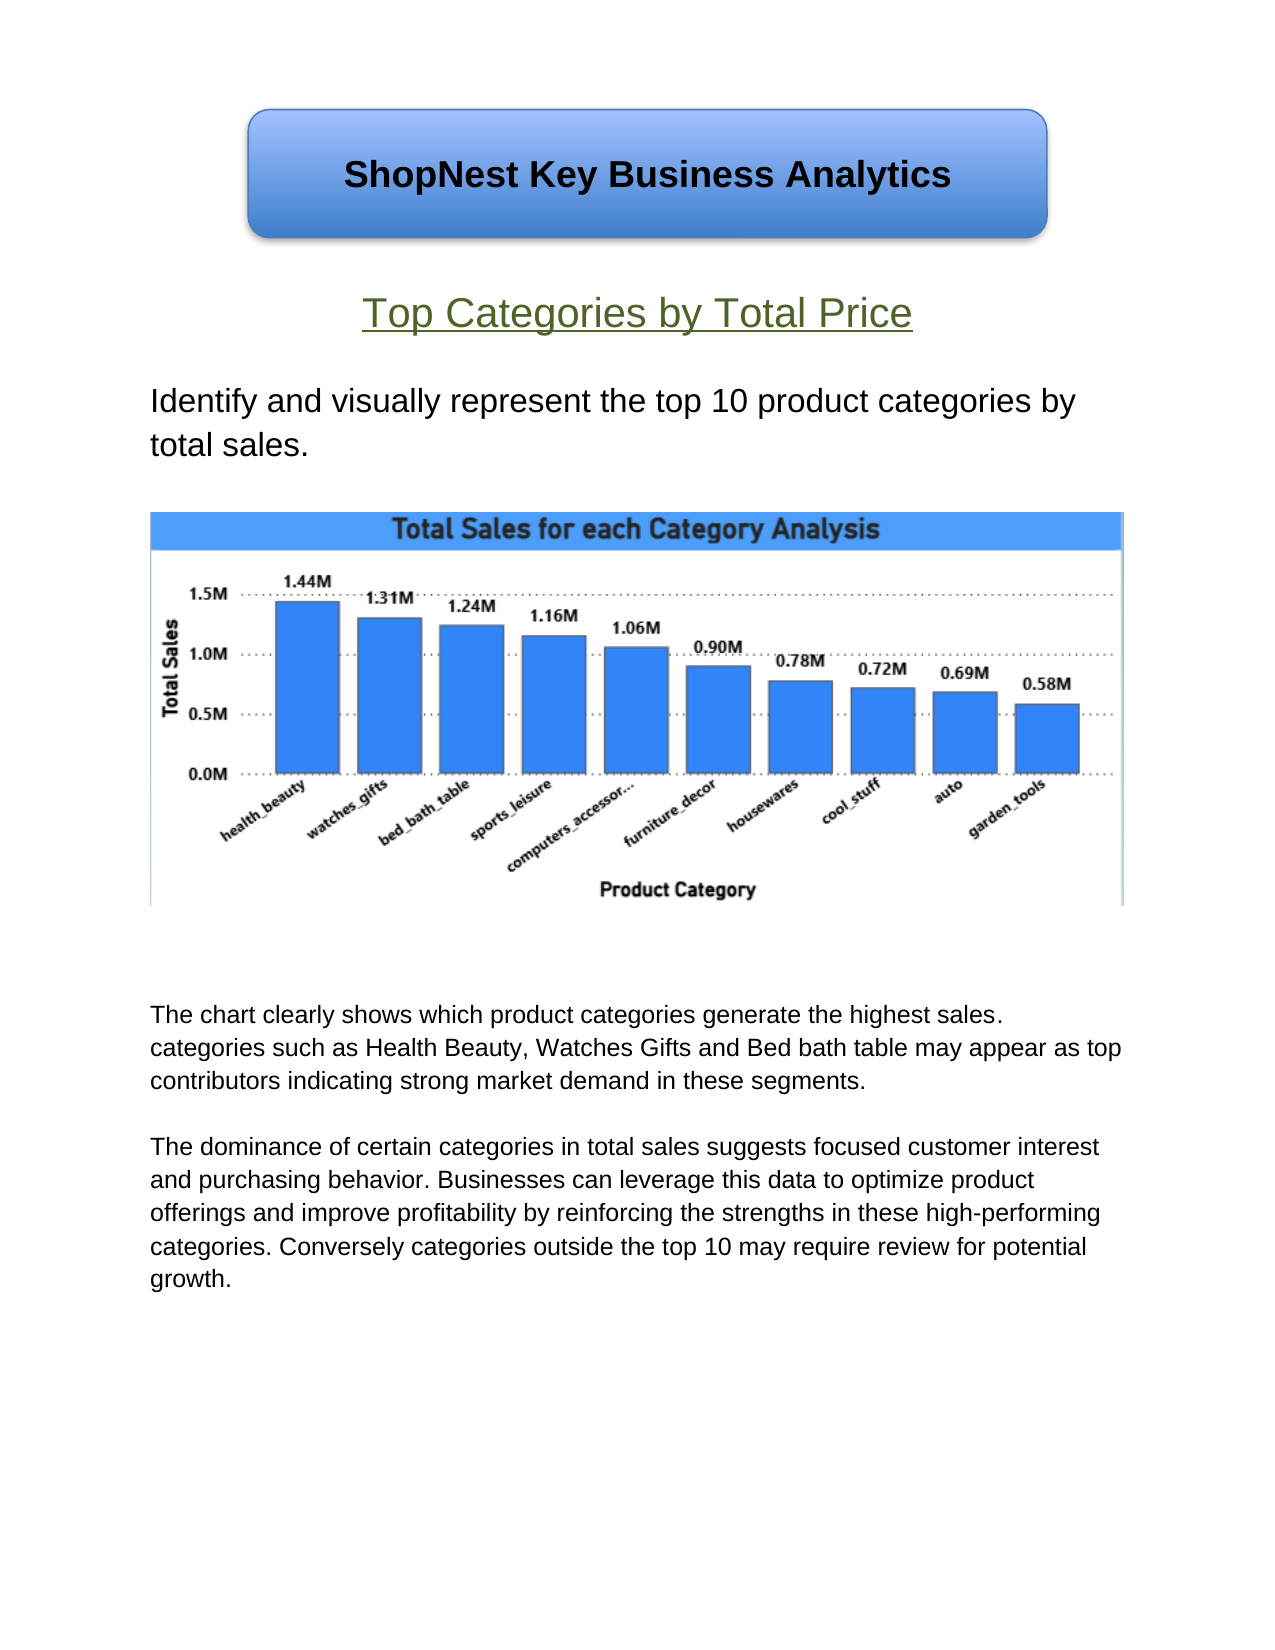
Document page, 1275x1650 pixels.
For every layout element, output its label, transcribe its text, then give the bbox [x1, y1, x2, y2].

picture [150, 512, 1125, 906]
text categories such as Health Beauty, Watches Gifts and Bed bath table may appear as top contributors indicating strong market demand in these segments. [150, 1033, 1125, 1095]
subtitle Top Categories by Total Price [150, 288, 1125, 336]
subtitle Identify and visually represent the top 10 product categories by total sales. [150, 381, 1125, 464]
text The chart clearly shows which product categories generate the highest sales. [150, 1000, 1125, 1029]
text The dominance of certain categories in total sales suggests focused customer interest and purchasing behavior. Businesses can leverage this data to optimize product offerings and improve profitability by reinforcing the strengths in these high-performing categories. Conversely categories outside the top 10 may require review for potential growth. [150, 1132, 1125, 1293]
